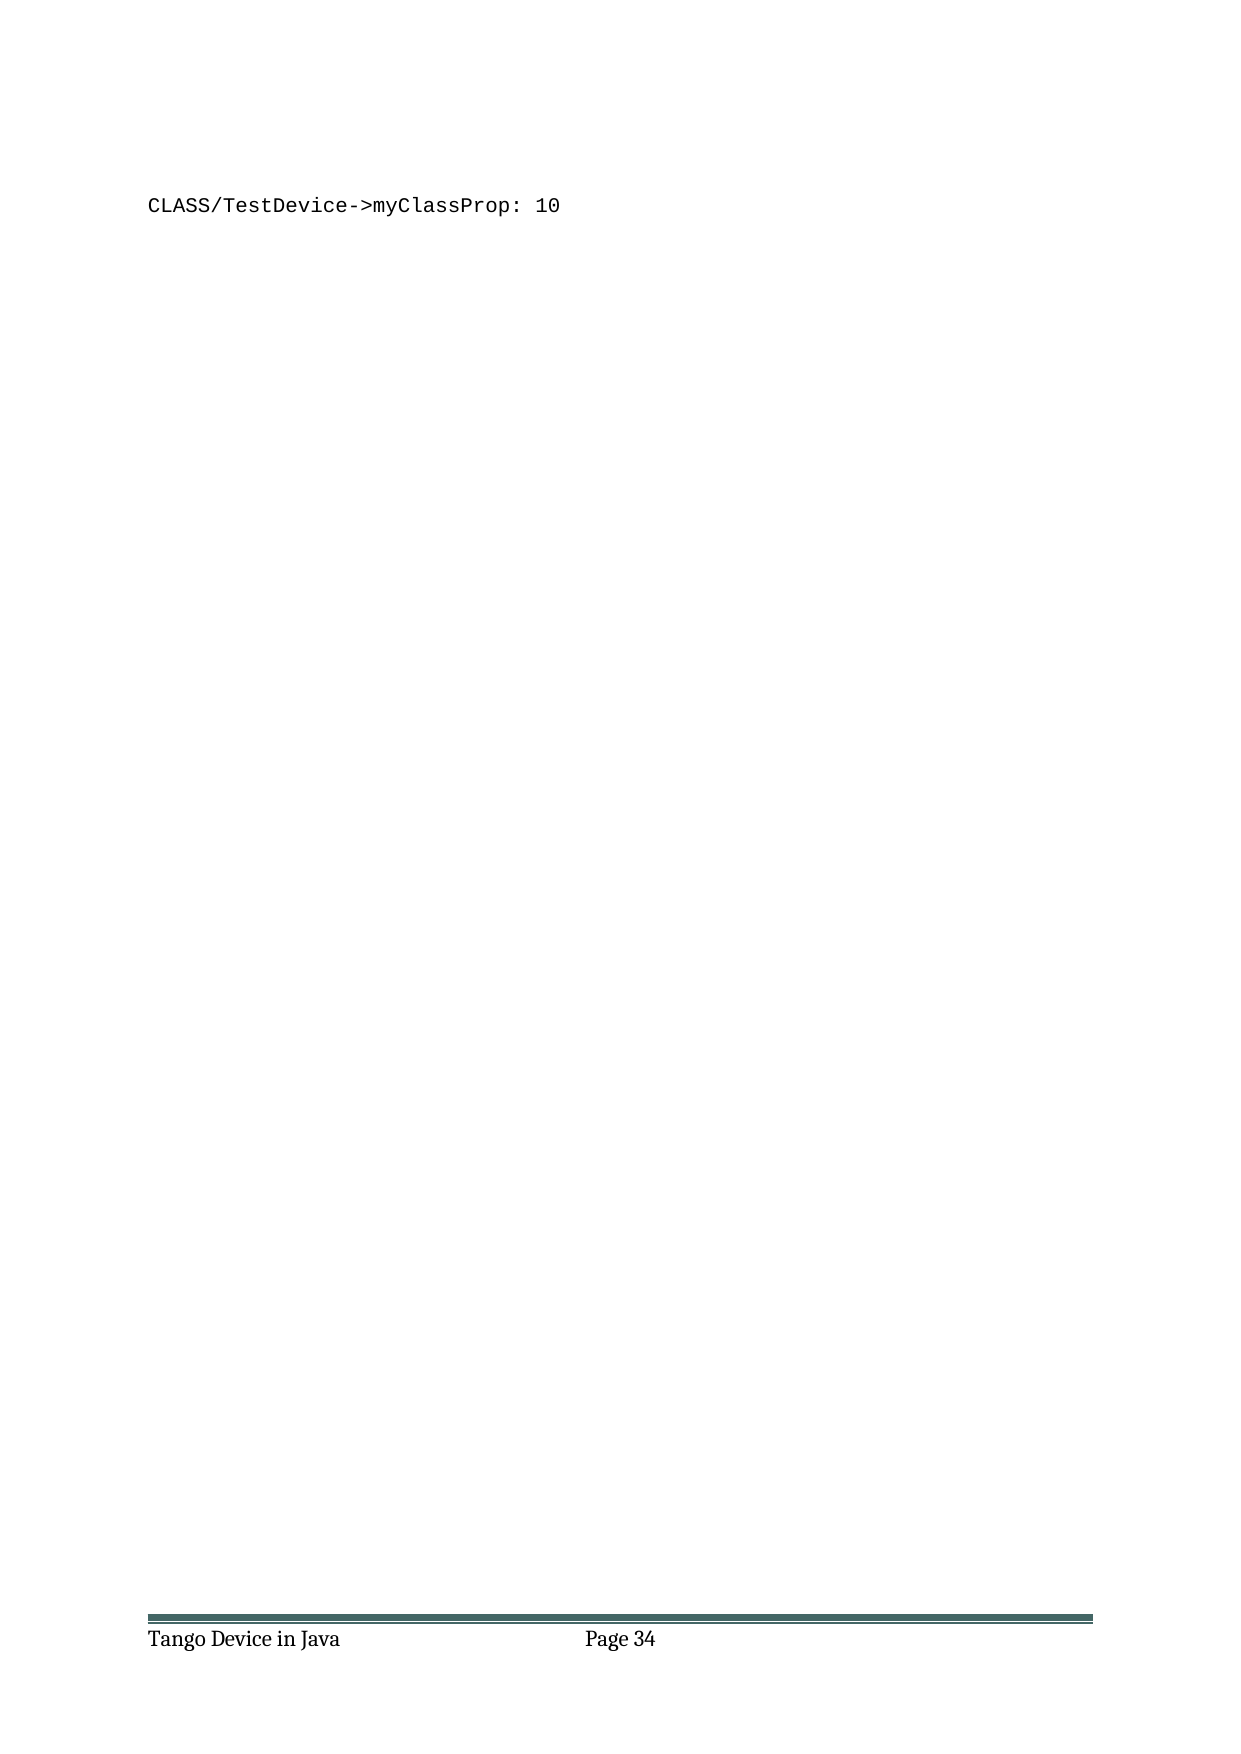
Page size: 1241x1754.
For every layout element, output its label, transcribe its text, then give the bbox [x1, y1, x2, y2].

text CLASS/TestDevice->myClassProp: 10 [148, 195, 1093, 218]
